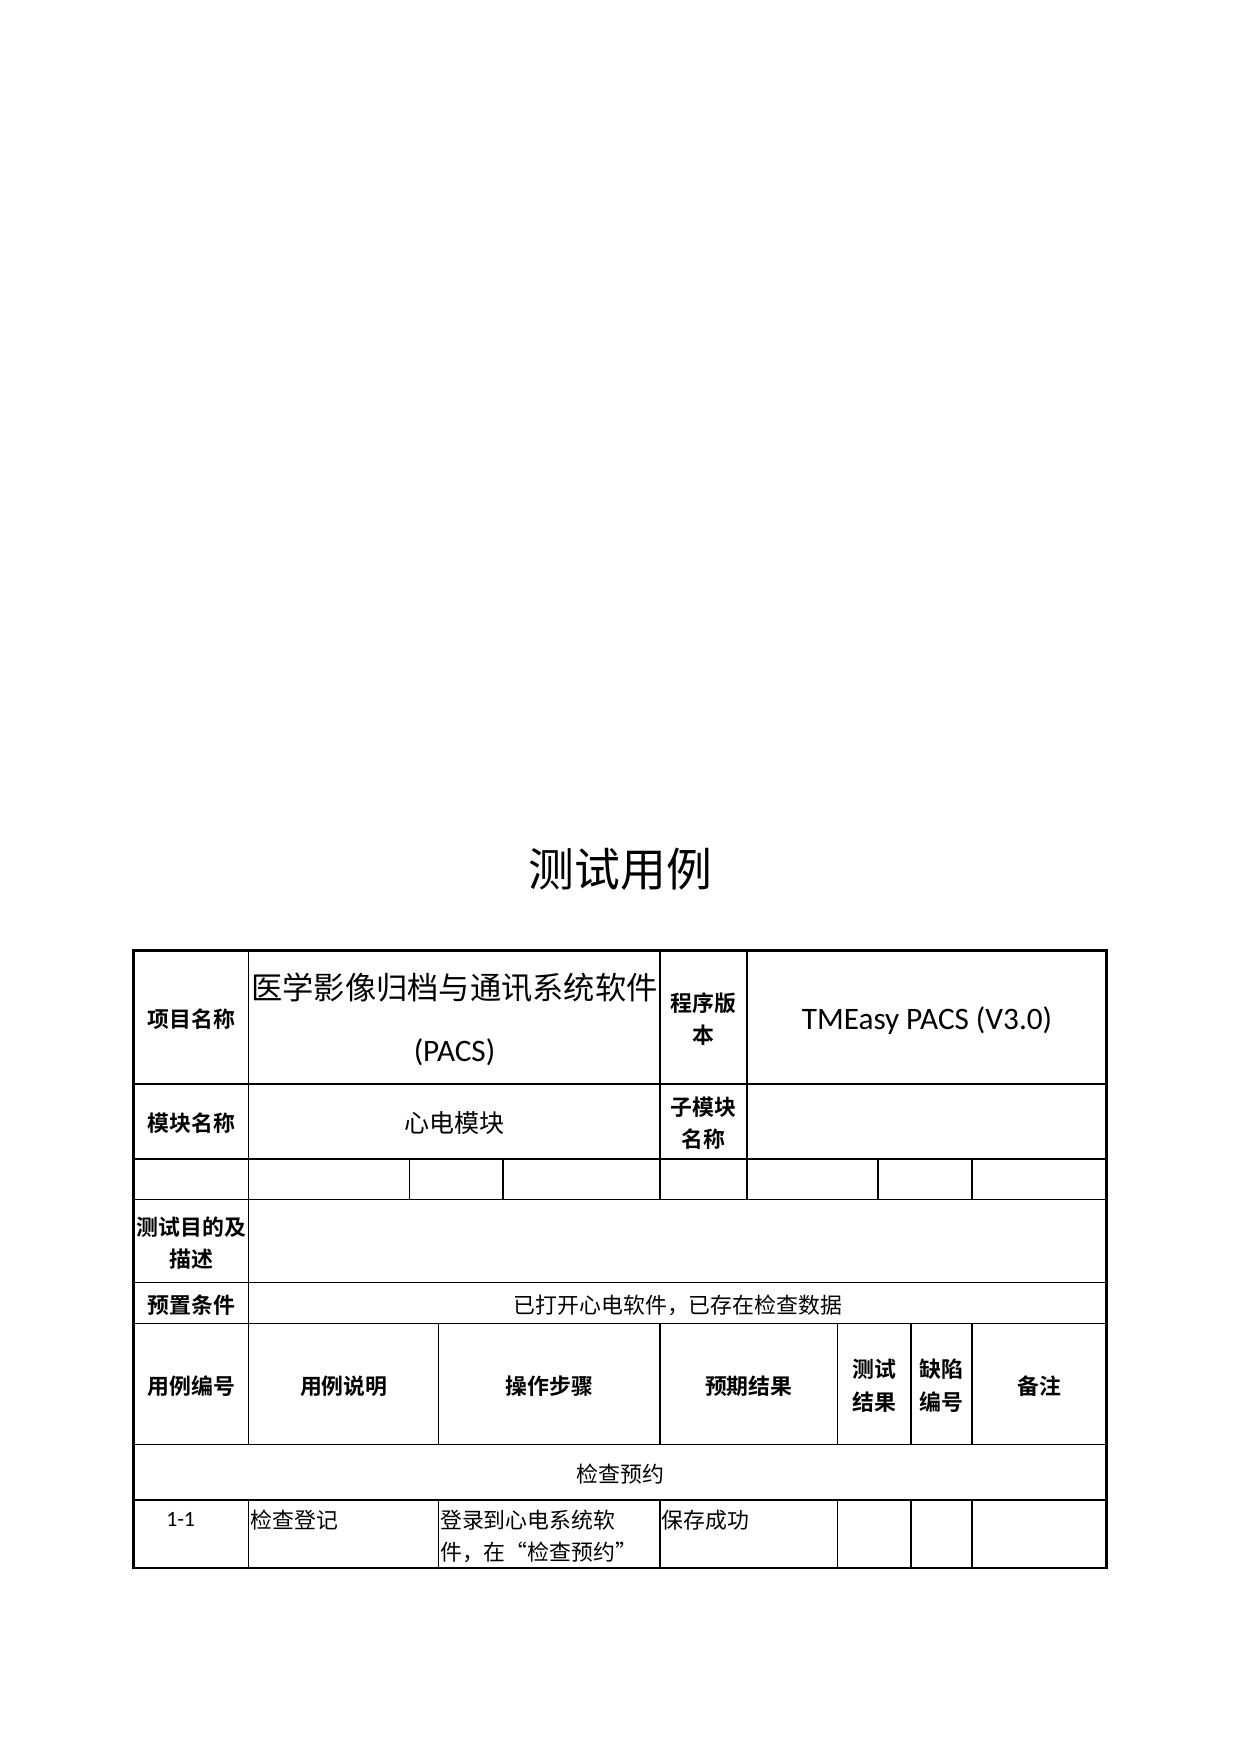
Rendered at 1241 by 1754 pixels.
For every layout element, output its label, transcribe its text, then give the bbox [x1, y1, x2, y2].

table_header 医学影像归档与通讯系统软件(PACS) [249, 952, 659, 1083]
table_cell [748, 1085, 1105, 1158]
table_cell [973, 1160, 1105, 1199]
table_cell [135, 1501, 248, 1567]
table_cell 测试 结果 [838, 1324, 910, 1444]
table_header 项目名称 [135, 952, 248, 1083]
table_cell [504, 1160, 659, 1199]
table_cell [410, 1160, 502, 1199]
table_cell 测试目的及描述 [135, 1200, 248, 1282]
table_cell 预置条件 [135, 1283, 248, 1322]
table_cell [838, 1501, 910, 1567]
table_cell [748, 1160, 877, 1199]
table_cell [249, 1200, 1105, 1282]
table_cell 用例说明 [249, 1324, 438, 1444]
table_cell 缺陷编号 [912, 1324, 971, 1444]
table_cell 保存成功 [661, 1501, 837, 1567]
table_header TMEasy PACS (V3.0) [748, 952, 1105, 1083]
text 测试用例 [187, 818, 1053, 915]
table_cell [135, 1160, 248, 1199]
table_cell [879, 1160, 971, 1199]
table_cell 检查登记 [249, 1501, 438, 1567]
table_cell 检查预约 [135, 1445, 1105, 1499]
table_cell [661, 1160, 746, 1199]
table_cell 模块名称 [135, 1085, 248, 1158]
table_cell 备注 [973, 1324, 1105, 1444]
table_cell 操作步骤 [439, 1324, 659, 1444]
table_cell [249, 1160, 409, 1199]
table_header 程序版本 [661, 952, 746, 1083]
table_cell [912, 1501, 971, 1567]
table_cell [973, 1501, 1105, 1567]
table_cell 心电模块 [249, 1085, 659, 1158]
table_cell 用例编号 [135, 1324, 248, 1444]
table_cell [439, 1501, 659, 1567]
table_cell 已打开心电软件，已存在检查数据 [249, 1283, 1105, 1322]
table_cell 子模块名称 [661, 1085, 746, 1158]
table_cell 预期结果 [661, 1324, 837, 1444]
